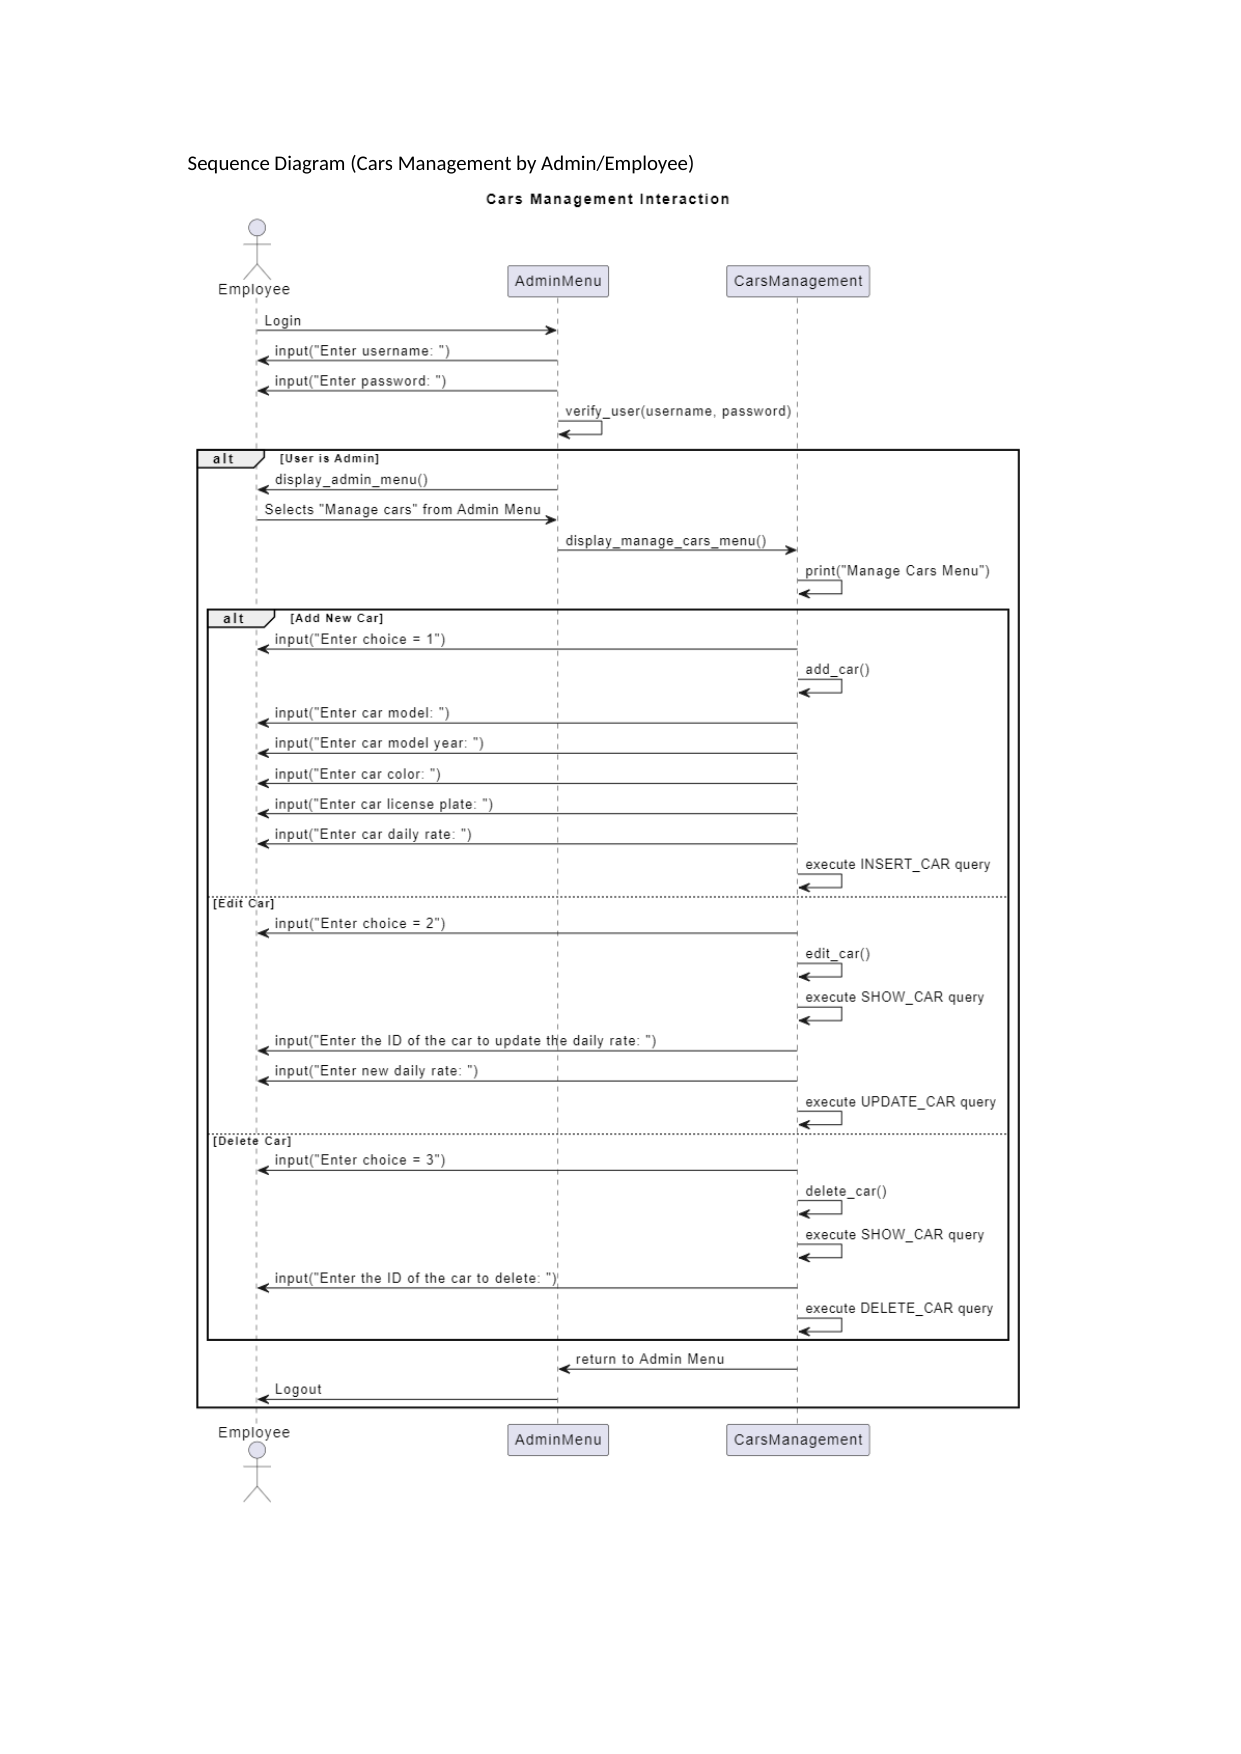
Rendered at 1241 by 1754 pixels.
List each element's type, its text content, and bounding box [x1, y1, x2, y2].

text Sequence Diagram (Cars Management by Admin/Employee) [187, 150, 1053, 175]
picture [187, 175, 1025, 1509]
